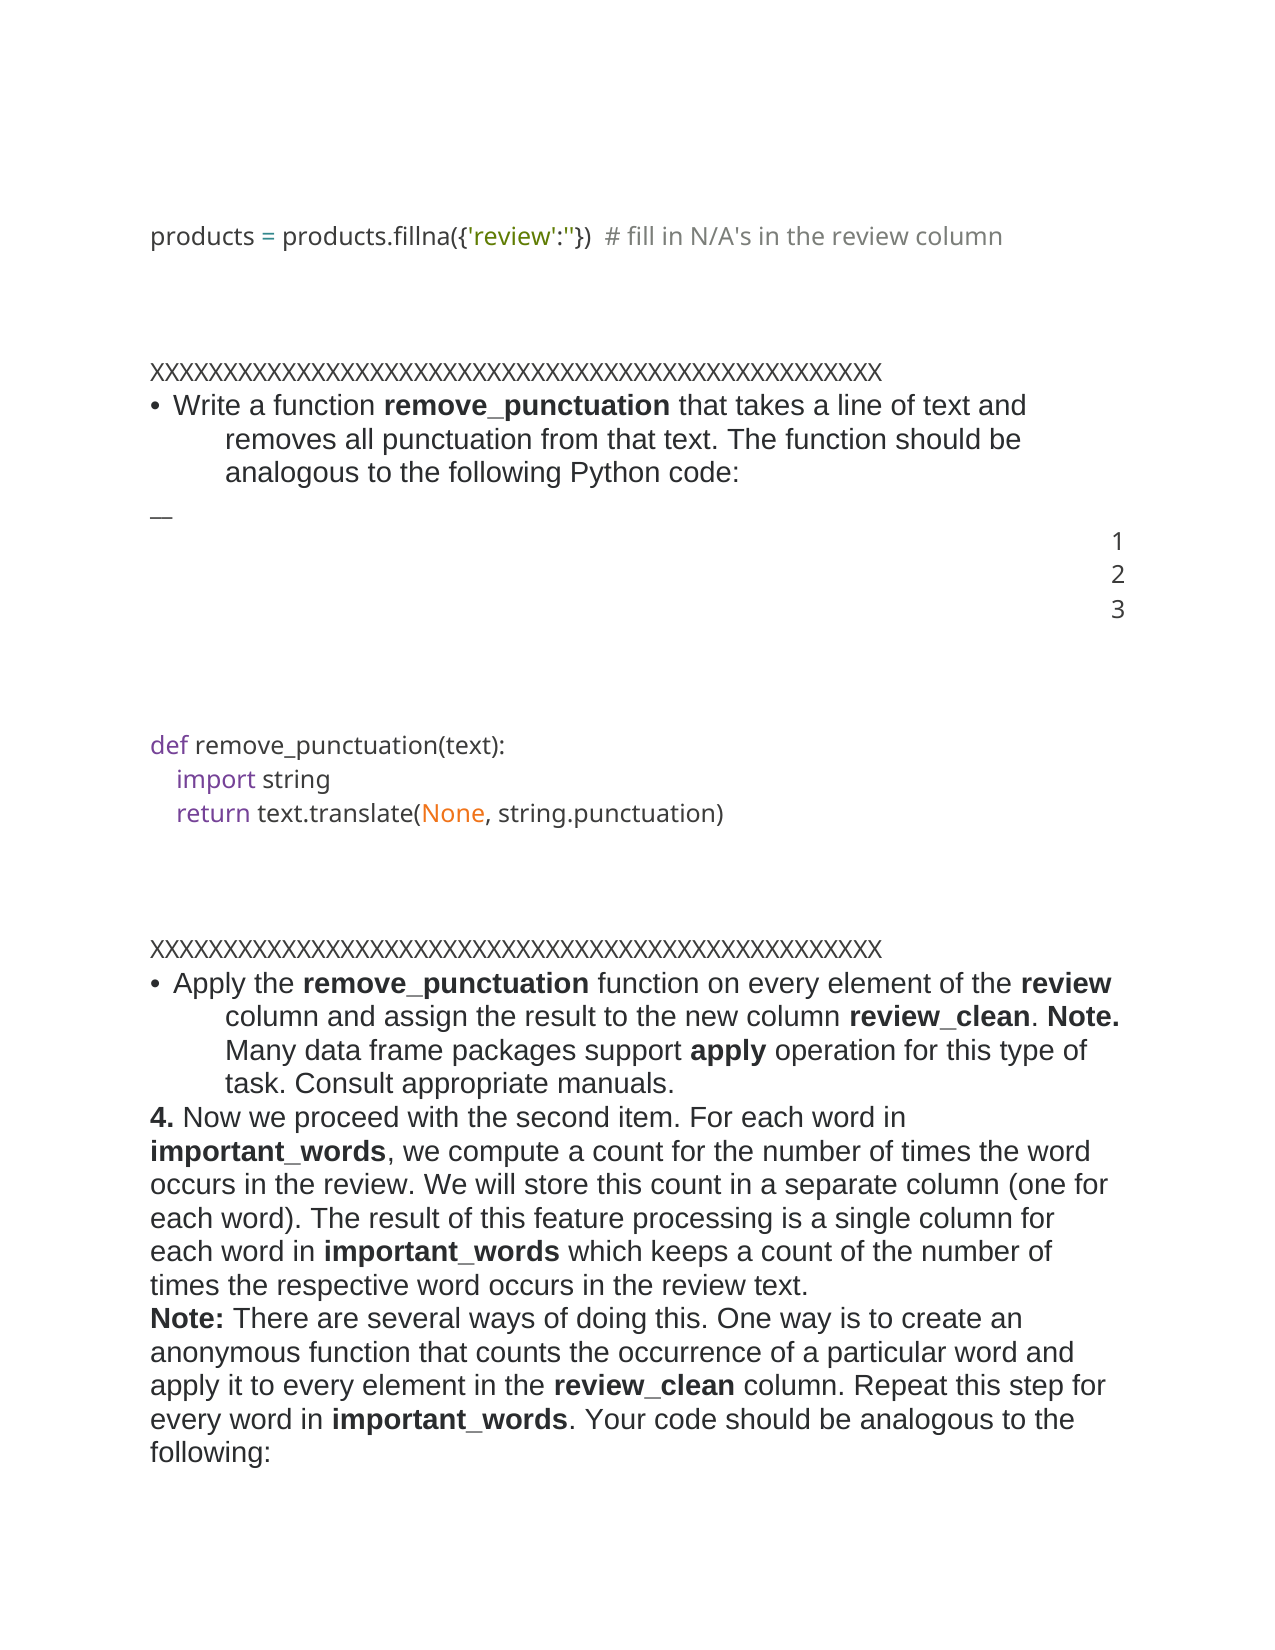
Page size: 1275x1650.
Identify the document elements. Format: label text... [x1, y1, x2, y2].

text products = products.fillna({'review':''}) # fill in N/A's in the review column [150, 218, 1125, 252]
text XXXXXXXXXXXXXXXXXXXXXXXXXXXXXXXXXXXXXXXXXXXXXXXXXX [150, 354, 1125, 388]
text Note: There are several ways of doing this. One way is to create an anonymous function that counts the occurrence of a particular word and apply it to every element in the review_clean column. Repeat this step for every word in important_words. Your code should be analogous to the following: [150, 1301, 1125, 1469]
text return text.translate(None, string.punctuation) [150, 796, 1125, 830]
list Apply the remove_punctuation function on every element of the review column and assign the result to the new column review_clean. Note. Many data frame packages support apply operation for this type of task. Consult appropriate manuals. [150, 966, 1125, 1100]
text 1 [150, 523, 1125, 557]
text __ [150, 489, 1125, 523]
text 2 [150, 557, 1125, 591]
text 4. Now we proceed with the second item. For each word in important_words, we compute a count for the number of times the word occurs in the review. We will store this count in a separate column (one for each word). The result of this feature processing is a single column for each word in important_words which keeps a count of the number of times the respective word occurs in the review text. [150, 1100, 1125, 1301]
list Write a function remove_punctuation that takes a line of text and removes all punctuation from that text. The function should be analogous to the following Python code: [150, 388, 1125, 489]
text import string [150, 762, 1125, 796]
text XXXXXXXXXXXXXXXXXXXXXXXXXXXXXXXXXXXXXXXXXXXXXXXXXX [150, 932, 1125, 966]
text def remove_punctuation(text): [150, 727, 1125, 762]
text 3 [150, 591, 1125, 625]
